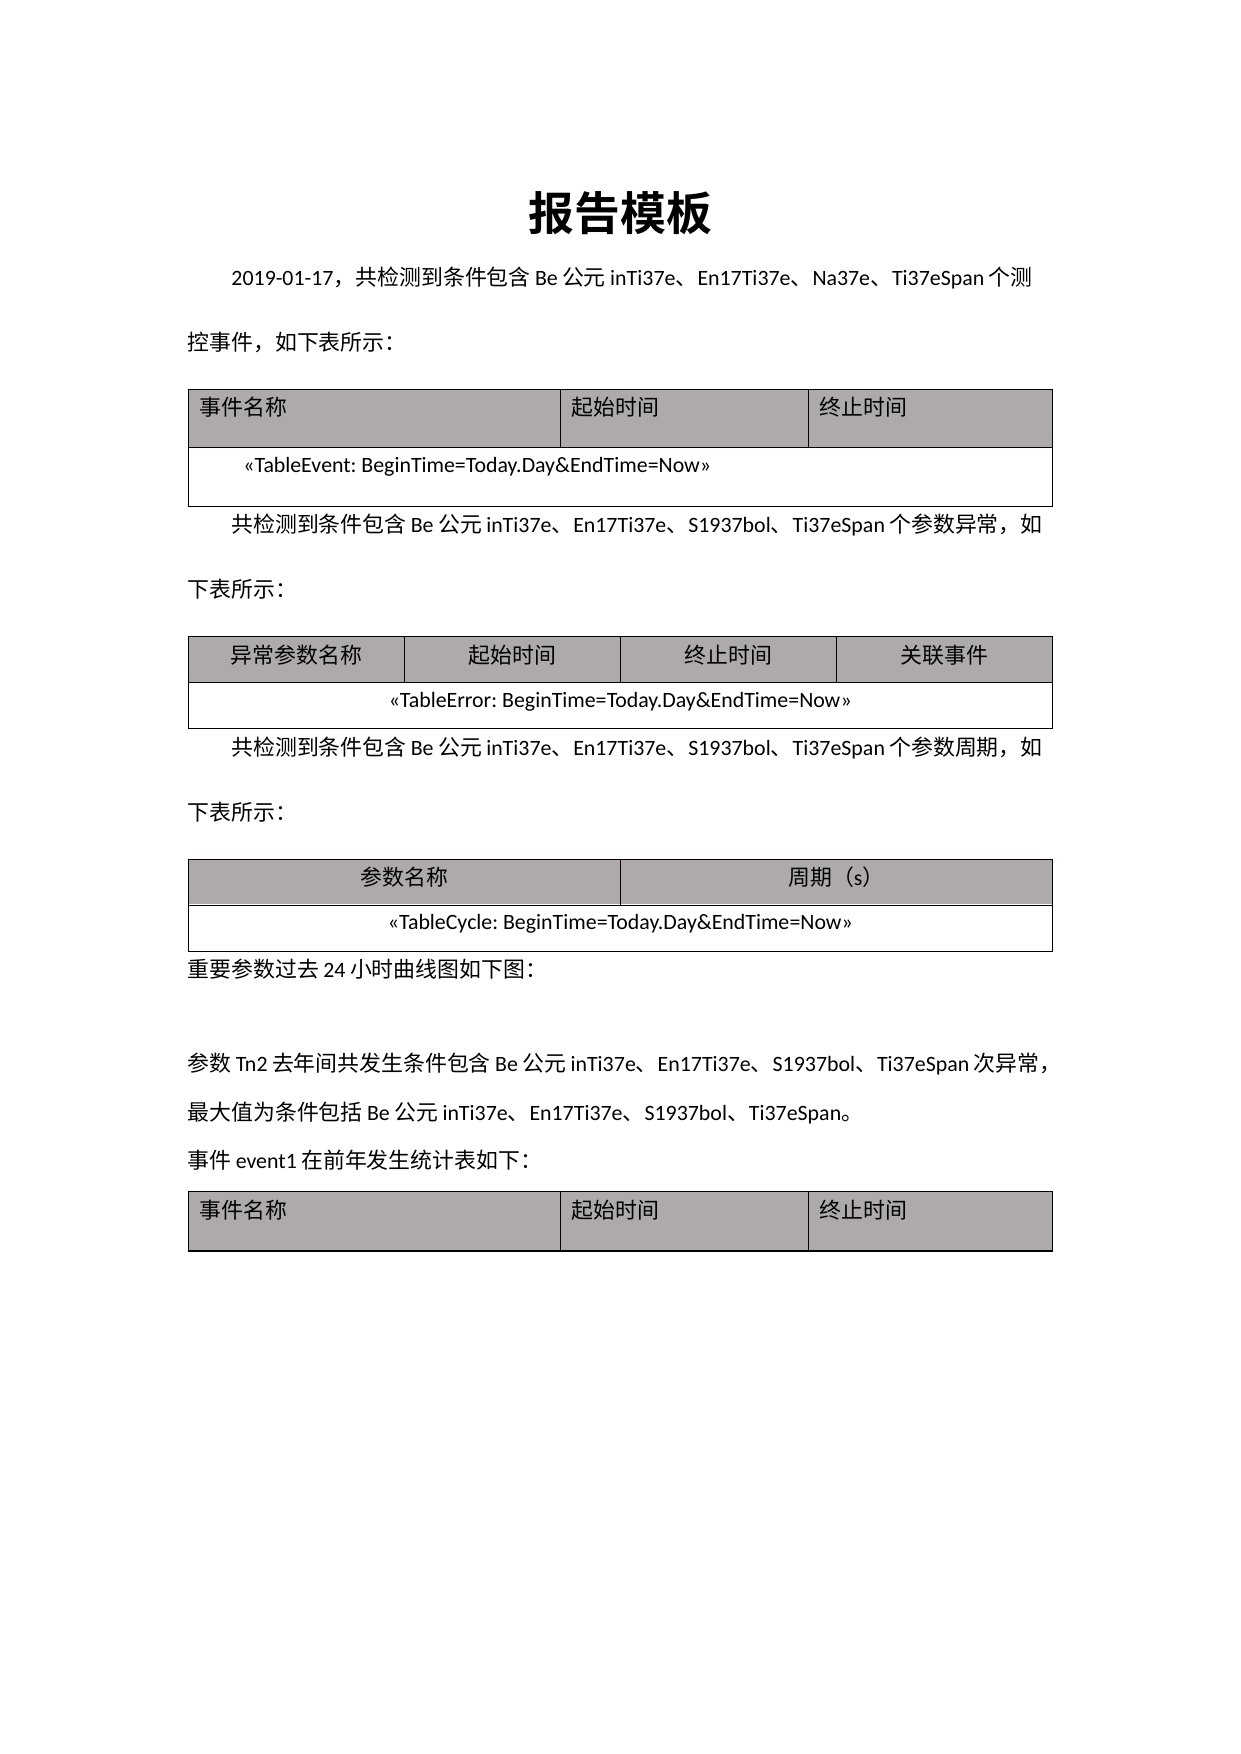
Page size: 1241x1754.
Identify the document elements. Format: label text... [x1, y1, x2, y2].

table_cell «TableCycle: BeginTime=Today.Day&EndTime=Now» [189, 906, 1052, 951]
table_header 起始时间 [561, 1192, 808, 1250]
text 重要参数过去24小时曲线图如下图： [187, 952, 1053, 984]
text 共检测到条件包含Be公元inTi37e、En17Ti37e、S1937bol、Ti37eSpan个参数异常，如下表所示： [187, 507, 1053, 604]
table_header 终止时间 [809, 390, 1052, 447]
text 2019-01-17，共检测到条件包含Be公元inTi37e、En17Ti37e、Na37e、Ti37eSpan个测控事件，如下表所示： [187, 259, 1053, 357]
table_header 终止时间 [809, 1192, 1052, 1250]
table_cell «TableError: BeginTime=Today.Day&EndTime=Now» [189, 683, 1052, 728]
text 共检测到条件包含Be公元inTi37e、En17Ti37e、S1937bol、Ti37eSpan个参数周期，如下表所示： [187, 729, 1053, 827]
table_header 事件名称 [189, 1192, 560, 1250]
table_header 起始时间 [561, 390, 808, 447]
text 报告模板 [187, 162, 1053, 259]
table_header 参数名称 [189, 860, 620, 904]
table_header 事件名称 [189, 390, 560, 447]
text 事件event1在前年发生统计表如下： [187, 1143, 1053, 1175]
text 参数Tn2去年间共发生条件包含Be公元inTi37e、En17Ti37e、S1937bol、Ti37eSpan次异常，最大值为条件包括Be公元inTi37e、En17Ti37e、S1937bol、Ti37eSpan。 [187, 1046, 1053, 1127]
table_header 终止时间 [621, 637, 836, 682]
table_header 起始时间 [405, 637, 620, 682]
table_cell «TableEvent: BeginTime=Today.Day&EndTime=Now» [189, 448, 1052, 506]
table_header 异常参数名称 [189, 637, 404, 682]
table_header 关联事件 [837, 637, 1052, 682]
table_header 周期（s） [621, 860, 1052, 904]
